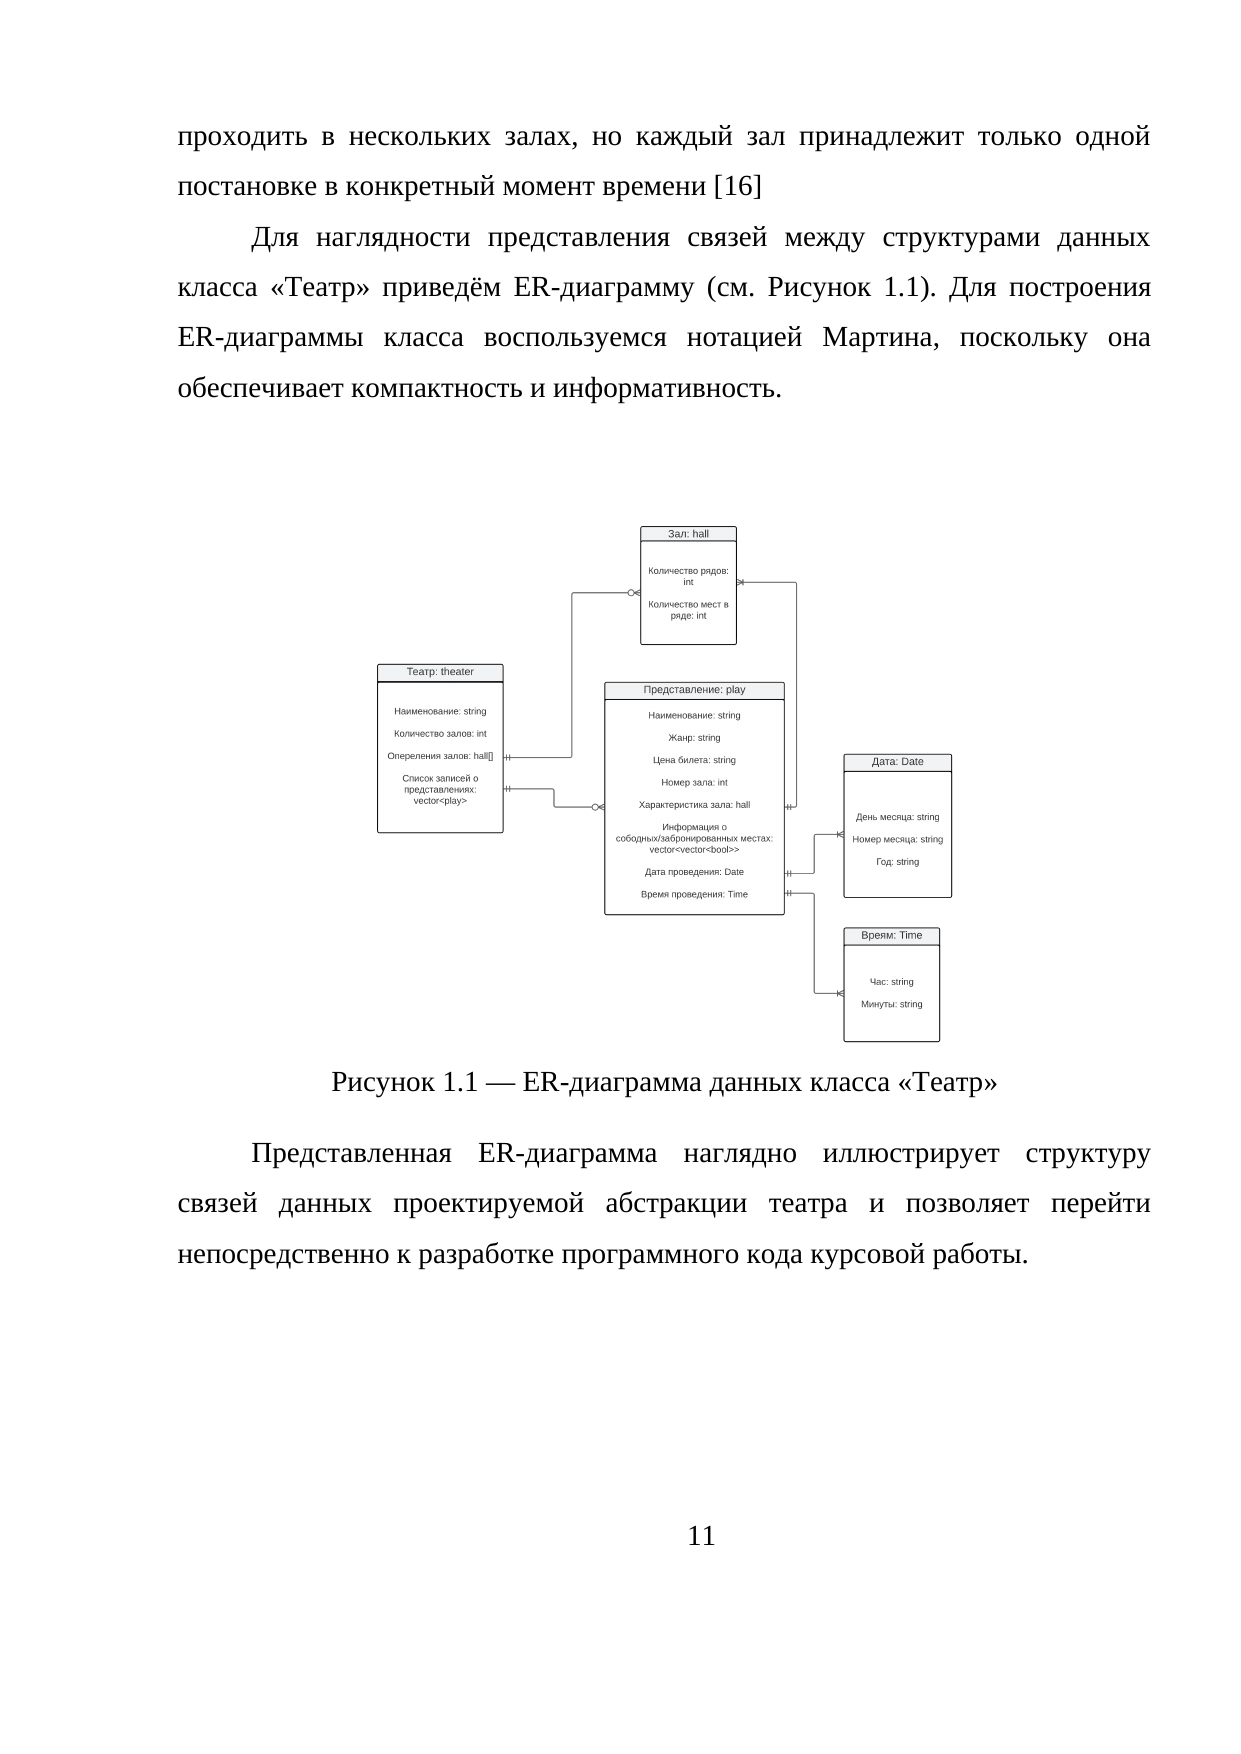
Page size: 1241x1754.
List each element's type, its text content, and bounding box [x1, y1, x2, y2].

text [177, 118, 1152, 202]
text Представленная ER-диаграмма наглядно иллюстрирует структуру связей данных проектируемой абстракции театра и позволяет перейти непосредственно к разработке программного кода курсовой работы. [177, 1135, 1152, 1269]
picture [371, 520, 958, 1048]
text Для наглядности представления связей между структурами данных класса «Театр» приведём ER-диаграмму (см. рисунок 1.1). Для построения ER-диаграммы класса воспользуемся нотацией Мартина, поскольку она обеспечивает компактность и информативность. [177, 219, 1152, 403]
